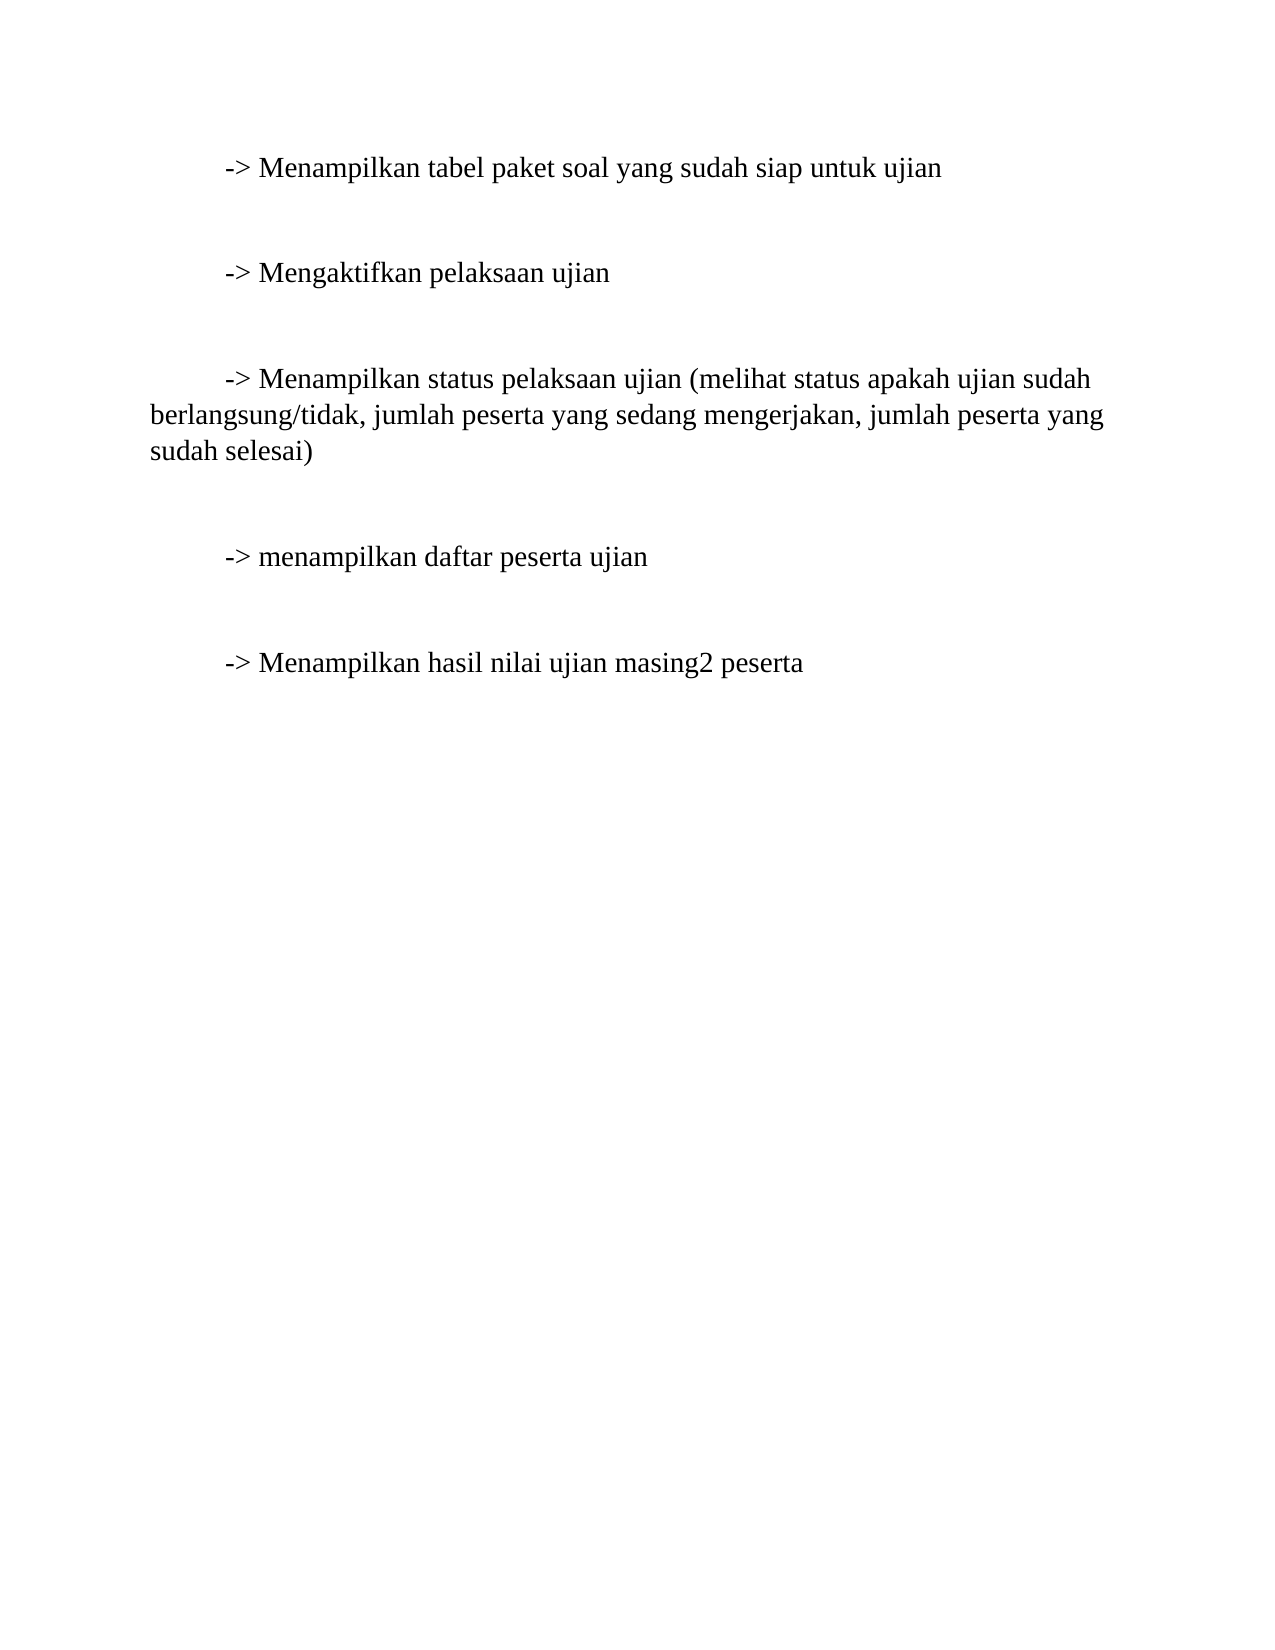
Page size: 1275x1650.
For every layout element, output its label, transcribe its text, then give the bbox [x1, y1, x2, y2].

text -> menampilkan daftar peserta ujian [150, 539, 1125, 573]
text -> Mengaktifkan pelaksaan ujian [150, 256, 1125, 289]
text -> Menampilkan hasil nilai ujian masing2 peserta [150, 645, 1125, 678]
text -> Menampilkan status pelaksaan ujian (melihat status apakah ujian sudah berlangsung/tidak, jumlah peserta yang sedang mengerjakan, jumlah peserta yang sudah selesai) [150, 361, 1125, 467]
text -> Menampilkan tabel paket soal yang sudah siap untuk ujian [150, 150, 1125, 183]
